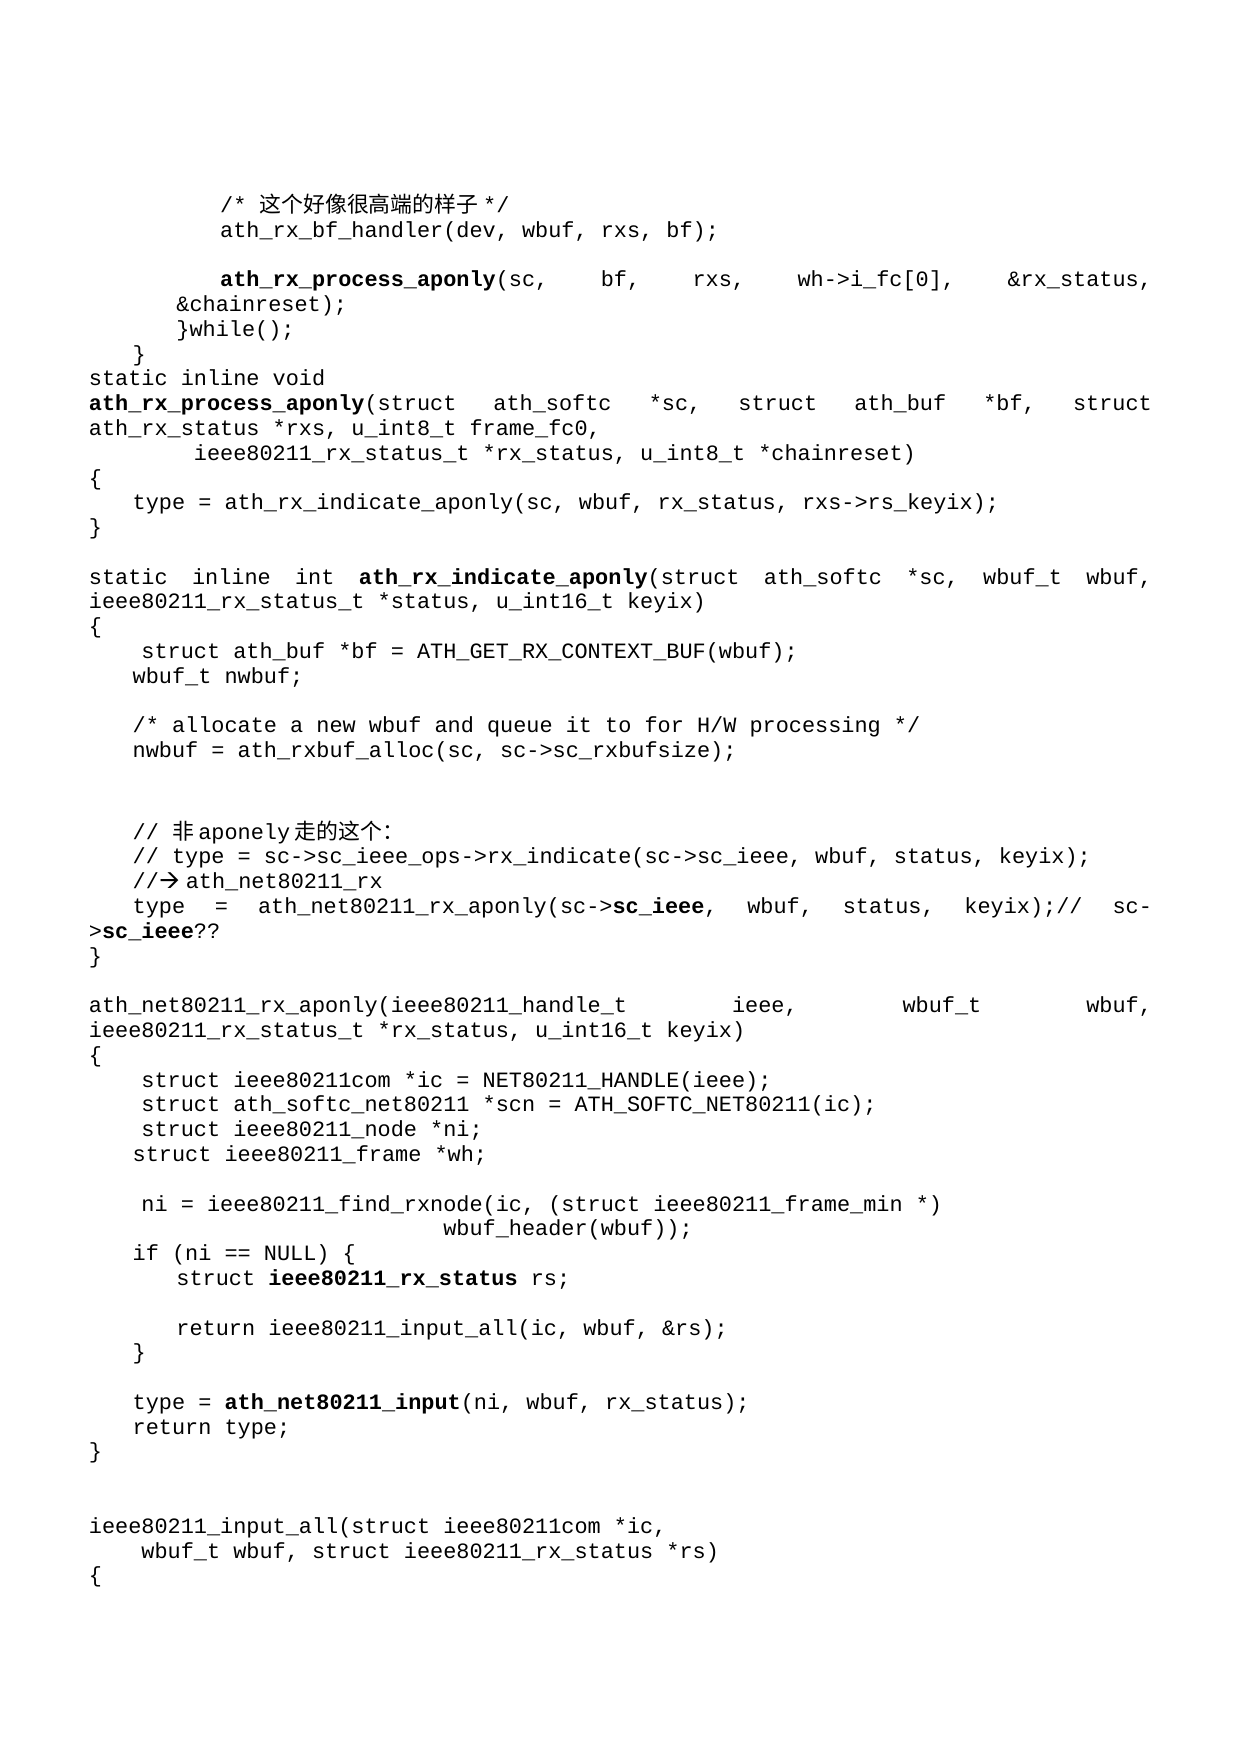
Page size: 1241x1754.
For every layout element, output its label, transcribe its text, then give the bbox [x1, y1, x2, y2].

text } [89, 1441, 1152, 1466]
text type = ath_net80211_input(ni, wbuf, rx_status); [89, 1391, 1152, 1416]
text } [89, 945, 1152, 970]
text } [89, 516, 1152, 541]
text struct ieee80211_frame *wh; [89, 1143, 1152, 1168]
text nwbuf = ath_rxbuf_alloc(sc, sc->sc_rxbufsize); [89, 739, 1152, 764]
text { [89, 615, 1152, 640]
text ni = ieee80211_find_rxnode(ic, (struct ieee80211_frame_min *) [89, 1193, 1152, 1218]
text wbuf_t wbuf, struct ieee80211_rx_status *rs) [89, 1540, 1152, 1565]
text wbuf_header(wbuf)); [89, 1218, 1152, 1242]
text // type = sc->sc_ieee_ops->rx_indicate(sc->sc_ieee, wbuf, status, keyix); [89, 846, 1152, 871]
text { [89, 1044, 1152, 1069]
text struct ieee80211_rx_status rs; [89, 1267, 1152, 1292]
text return ieee80211_input_all(ic, wbuf, &rs); [89, 1317, 1152, 1342]
text { [89, 467, 1152, 491]
text type = ath_rx_indicate_aponly(sc, wbuf, rx_status, rxs->rs_keyix); [89, 491, 1152, 516]
text struct ath_softc_net80211 *scn = ATH_SOFTC_NET80211(ic); [89, 1094, 1152, 1118]
text return type; [89, 1416, 1152, 1441]
text ath_rx_bf_handler(dev, wbuf, rxs, bf); [176, 219, 1152, 243]
text struct ieee80211_node *ni; [89, 1118, 1152, 1143]
text struct ieee80211com *ic = NET80211_HANDLE(ieee); [89, 1069, 1152, 1094]
text type = ath_net80211_rx_aponly(sc->sc_ieee, wbuf, status, keyix);// sc->sc_ieee?? [89, 895, 1152, 945]
text /* allocate a new wbuf and queue it to for H/W processing */ [89, 714, 1152, 739]
text ath_rx_process_aponly(sc, bf, rxs, wh->i_fc[0], &rx_status, &chainreset); [176, 268, 1152, 318]
text ath_rx_process_aponly(struct ath_softc *sc, struct ath_buf *bf, struct ath_rx_status *rxs, u_int8_t frame_fc0, [89, 392, 1152, 442]
text }while(); [89, 318, 1152, 343]
text if (ni == NULL) { [89, 1242, 1152, 1267]
text ieee80211_input_all(struct ieee80211com *ic, [89, 1515, 1152, 1540]
text { [89, 1565, 1152, 1589]
text struct ath_buf *bf = ATH_GET_RX_CONTEXT_BUF(wbuf); [89, 640, 1152, 665]
text wbuf_t nwbuf; [89, 665, 1152, 690]
text ath_net80211_rx_aponly(ieee80211_handle_t ieee, wbuf_t wbuf, ieee80211_rx_status_t *rx_status, u_int16_t keyix) [89, 994, 1152, 1044]
text /* 这个好像很高端的样子 */ [176, 187, 1152, 219]
text } [89, 1342, 1152, 1366]
text ieee80211_rx_status_t *rx_status, u_int8_t *chainreset) [89, 442, 1152, 467]
text static inline int ath_rx_indicate_aponly(struct ath_softc *sc, wbuf_t wbuf, ieee80211_rx_status_t *status, u_int16_t keyix) [89, 566, 1152, 615]
text static inline void [89, 367, 1152, 392]
text } [89, 343, 1152, 367]
text // ath_net80211_rx [89, 871, 1152, 895]
text // 非aponely走的这个： [89, 814, 1152, 846]
